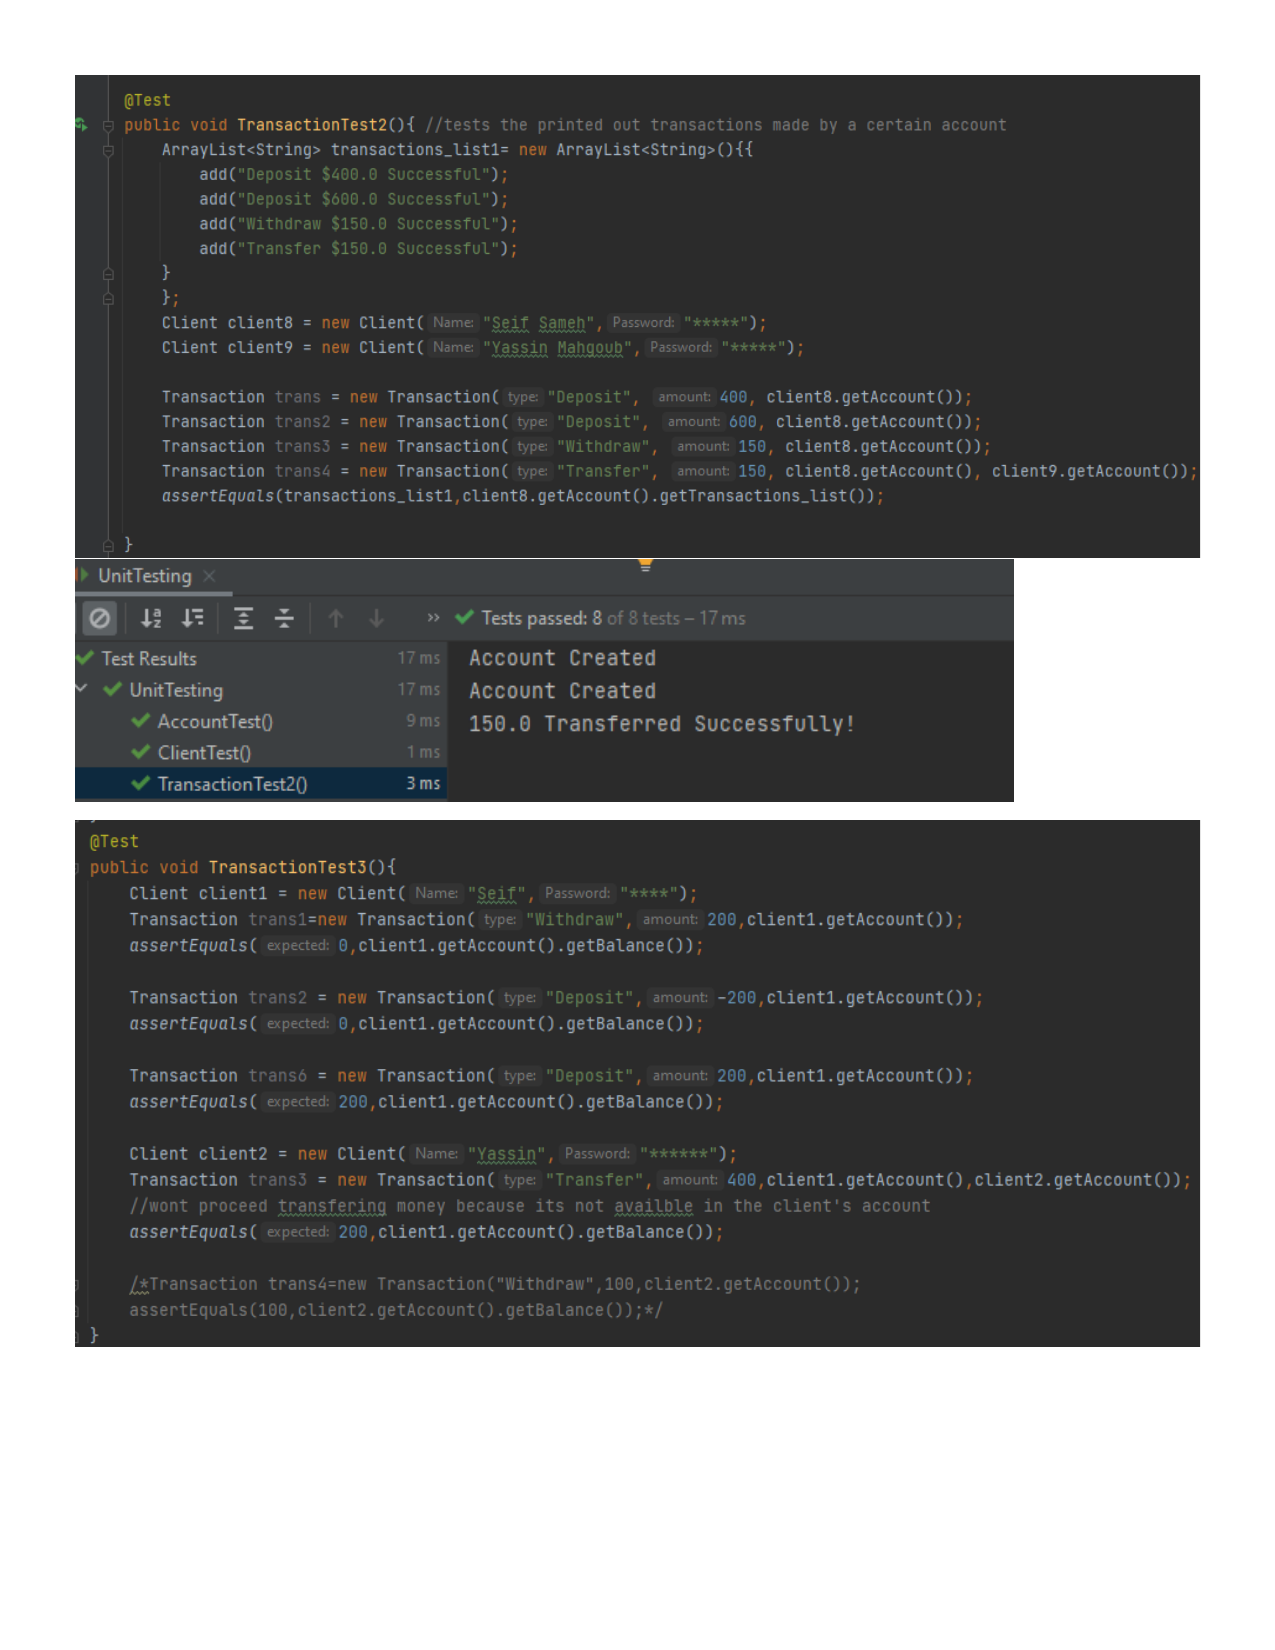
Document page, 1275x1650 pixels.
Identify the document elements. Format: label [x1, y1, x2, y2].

picture [75, 820, 1200, 1347]
picture [75, 75, 1200, 558]
picture [75, 559, 1014, 802]
